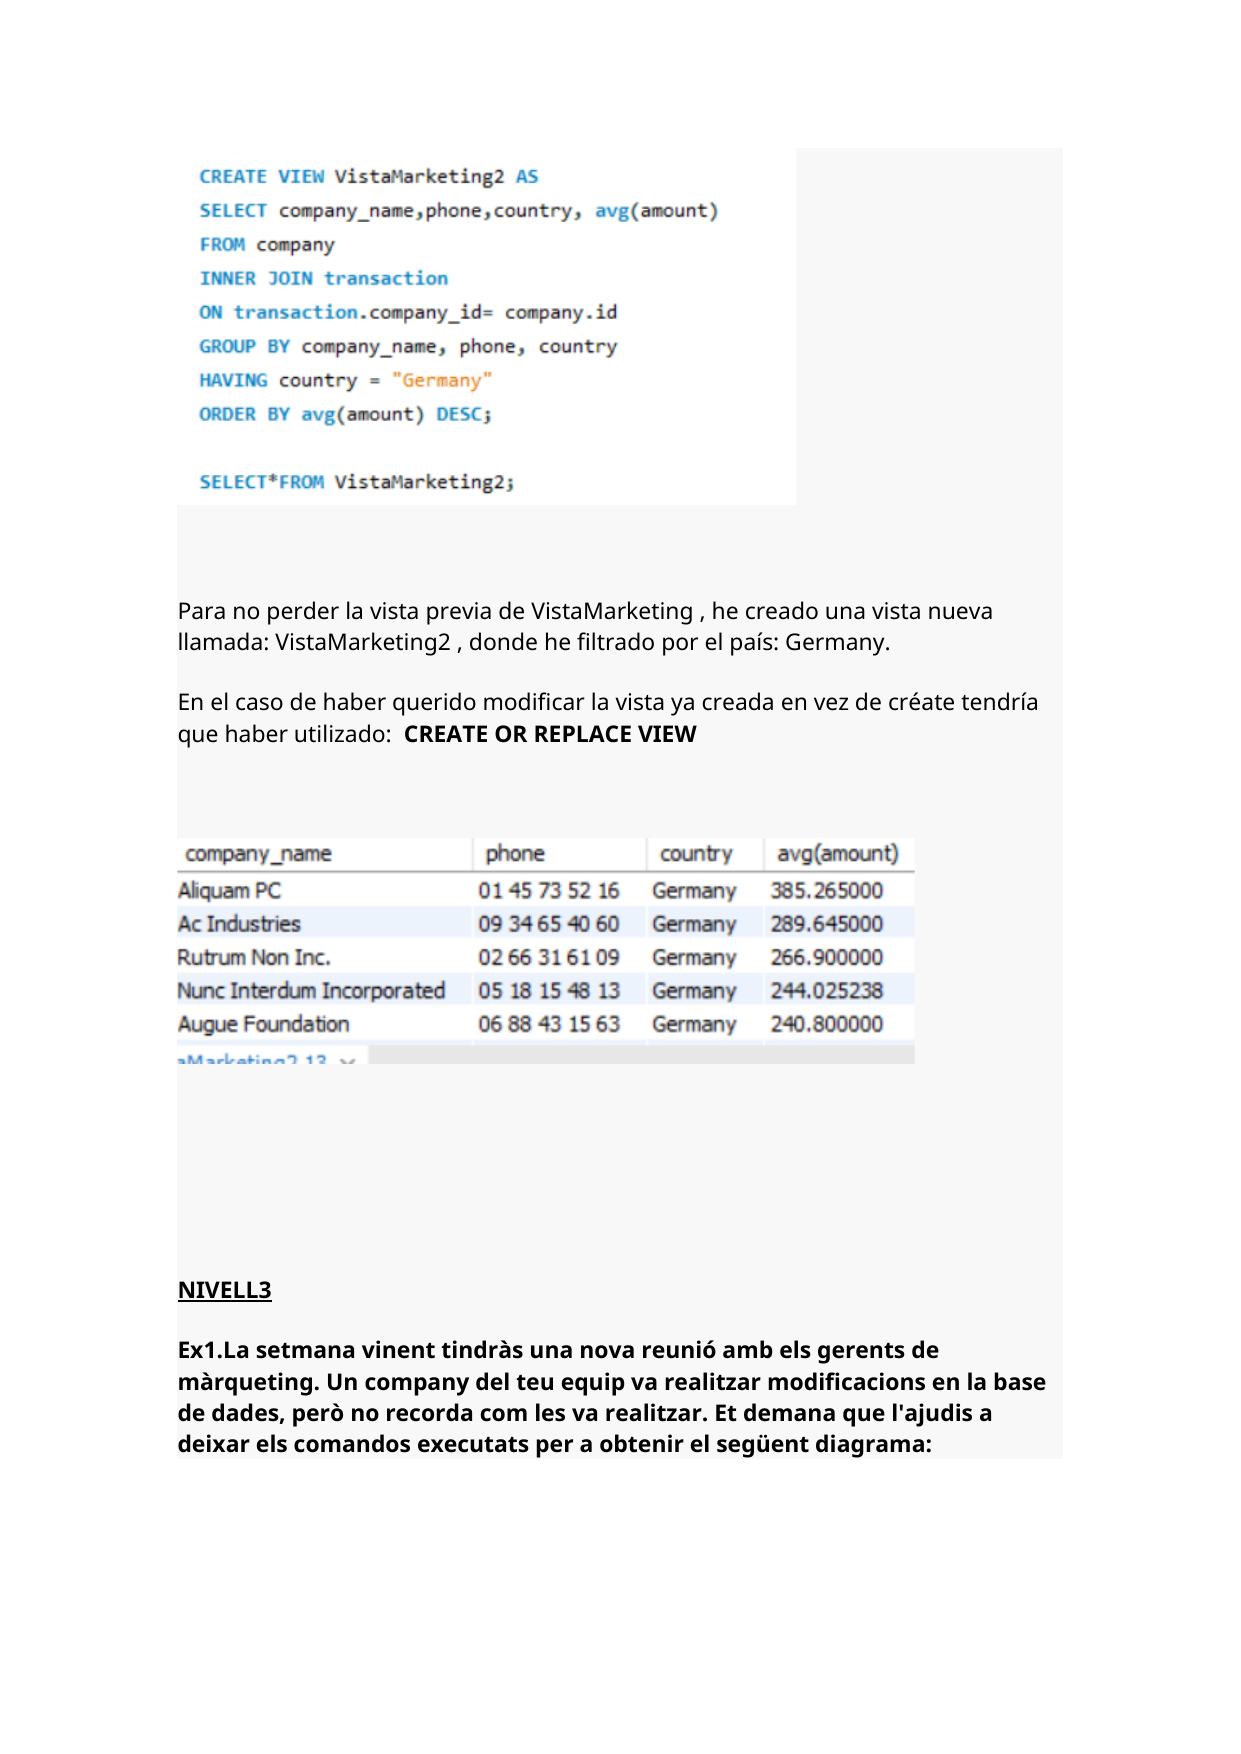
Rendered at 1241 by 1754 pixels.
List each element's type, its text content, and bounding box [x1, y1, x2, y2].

text En el caso de haber querido modificar la vista ya creada en vez de créate tendría que haber utilizado: CREATE OR REPLACE VIEW [177, 686, 1063, 749]
text NIVELL3 [177, 1274, 1063, 1305]
picture [177, 838, 915, 1064]
picture [177, 147, 797, 505]
text Para no perder la vista previa de VistaMarketing , he creado una vista nueva llamada: VistaMarketing2 , donde he filtrado por el país: Germany. [177, 594, 1063, 657]
text Ex1.La setmana vinent tindràs una nova reunió amb els gerents de màrqueting. Un company del teu equip va realitzar modificacions en la base de dades, però no recorda com les va realitzar. Et demana que l'ajudis a deixar els comandos executats per a obtenir el següent diagrama: [177, 1334, 1063, 1459]
